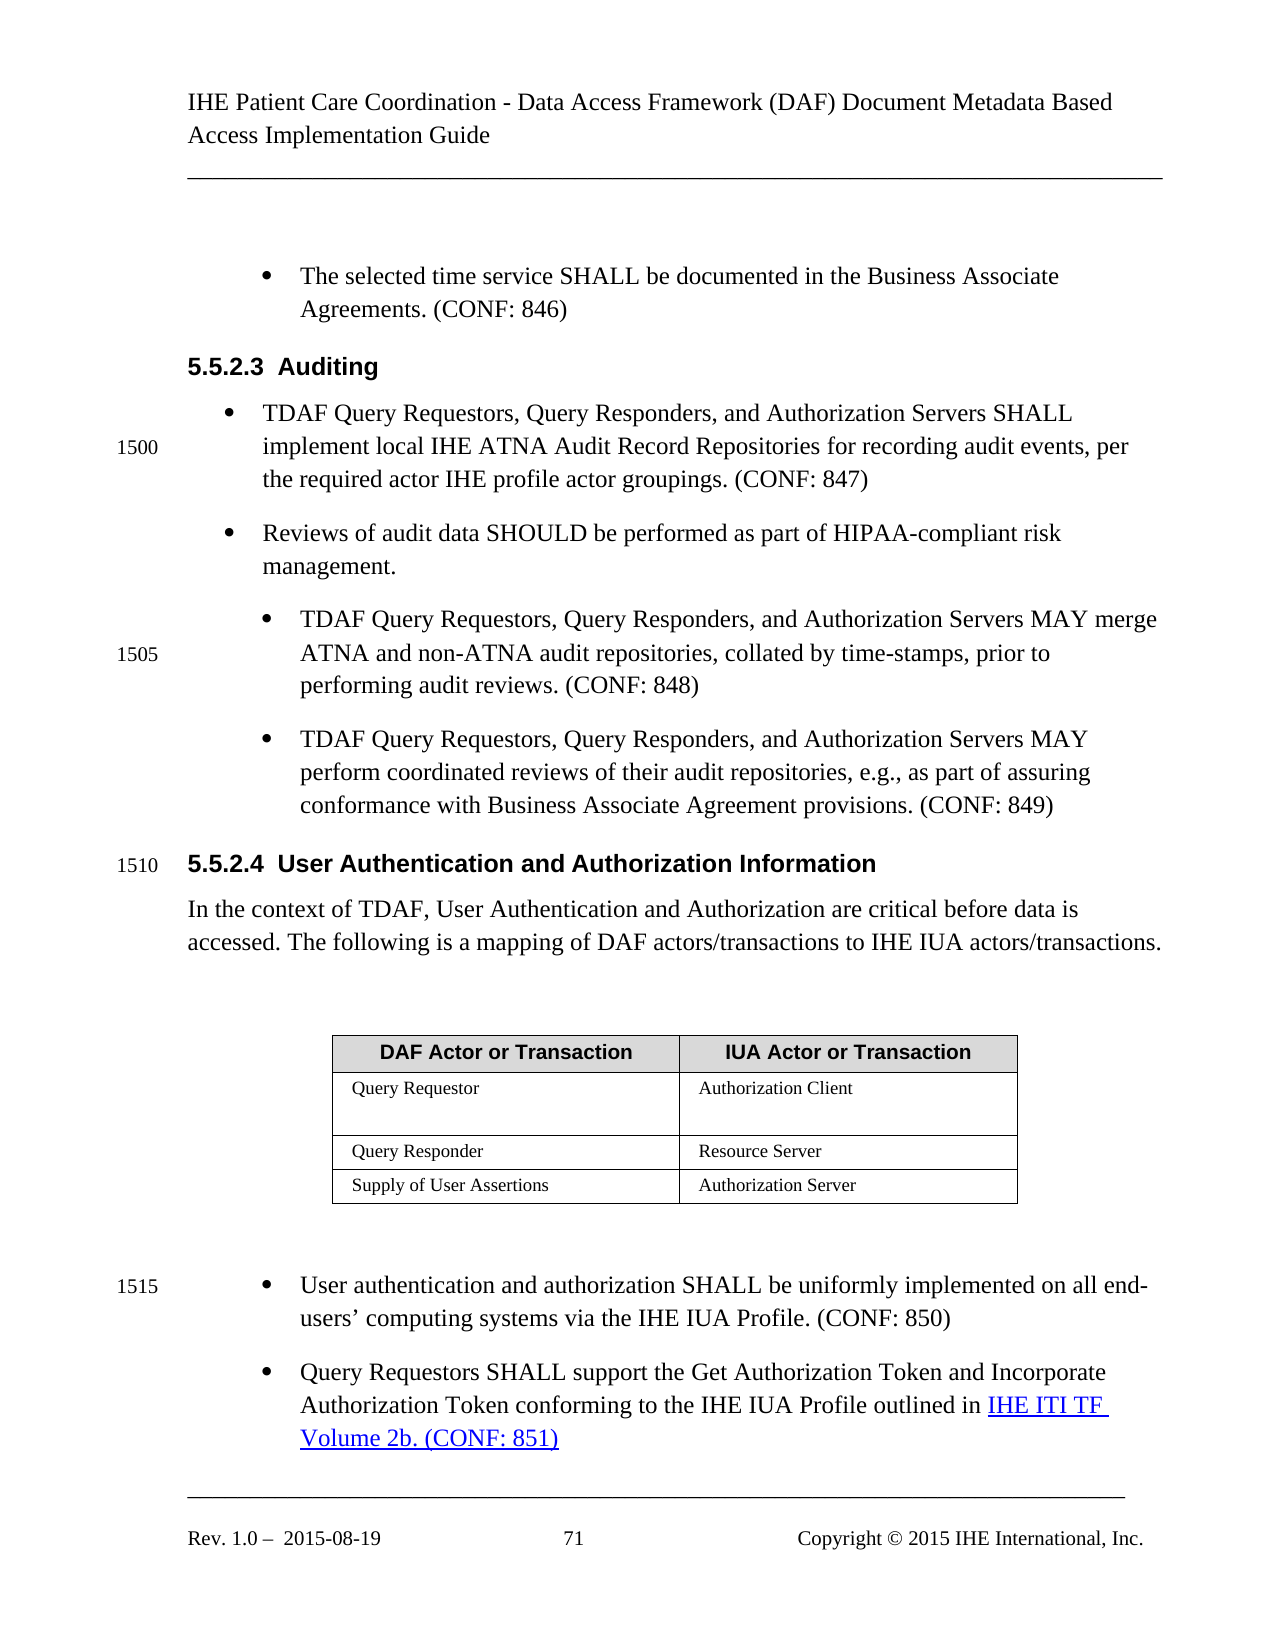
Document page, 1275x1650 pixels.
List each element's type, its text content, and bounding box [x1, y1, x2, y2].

table_cell Query Responder [333, 1136, 679, 1169]
list Query Requestors SHALL support the Get Authorization Token and Incorporate Authorization Token conforming to the IHE IUA Profile outlined in IHE ITI TF Volume 2b. (CONF: 851) [262, 1357, 1162, 1452]
list Reviews of audit data SHOULD be performed as part of HIPAA-compliant risk management. [225, 518, 1162, 579]
list TDAF Query Requestors, Query Responders, and Authorization Servers MAY merge ATNA and non-ATNA audit repositories, collated by time-stamps, prior to performing audit reviews. (CONF: 848) [262, 604, 1162, 699]
text In the context of TDAF, User Authentication and Authorization are critical before data is accessed. The following is a mapping of DAF actors/transactions to IHE IUA actors/transactions. [187, 894, 1162, 956]
table_header DAF Actor or Transaction [333, 1036, 679, 1072]
table_cell Authorization Client [680, 1073, 1017, 1135]
list TDAF Query Requestors, Query Responders, and Authorization Servers MAY perform coordinated reviews of their audit repositories, e.g., as part of assuring conformance with Business Associate Agreement provisions. (CONF: 849) [262, 724, 1162, 819]
table_cell Resource Server [680, 1136, 1017, 1169]
table_cell Query Requestor [333, 1073, 679, 1135]
table_cell Authorization Server [680, 1170, 1017, 1203]
list The selected time service SHALL be documented in the Business Associate Agreements. (CONF: 846) [262, 261, 1162, 323]
subtitle User Authentication and Authorization Information [187, 848, 1162, 877]
list TDAF Query Requestors, Query Responders, and Authorization Servers SHALL implement local IHE ATNA epositories for recording audit events, per the required actor IHE profile actor groupings. (CONF: 847) [225, 398, 1162, 493]
table_cell Supply of User Assertions [333, 1170, 679, 1203]
list User authentication and authorization SHALL be uniformly implemented on all end-users’ computing systems via the IHE IUA Profile. (CONF: 850) [262, 1271, 1162, 1332]
table_header IUA Actor or Transaction [680, 1036, 1017, 1072]
subtitle Auditing [187, 352, 1162, 381]
